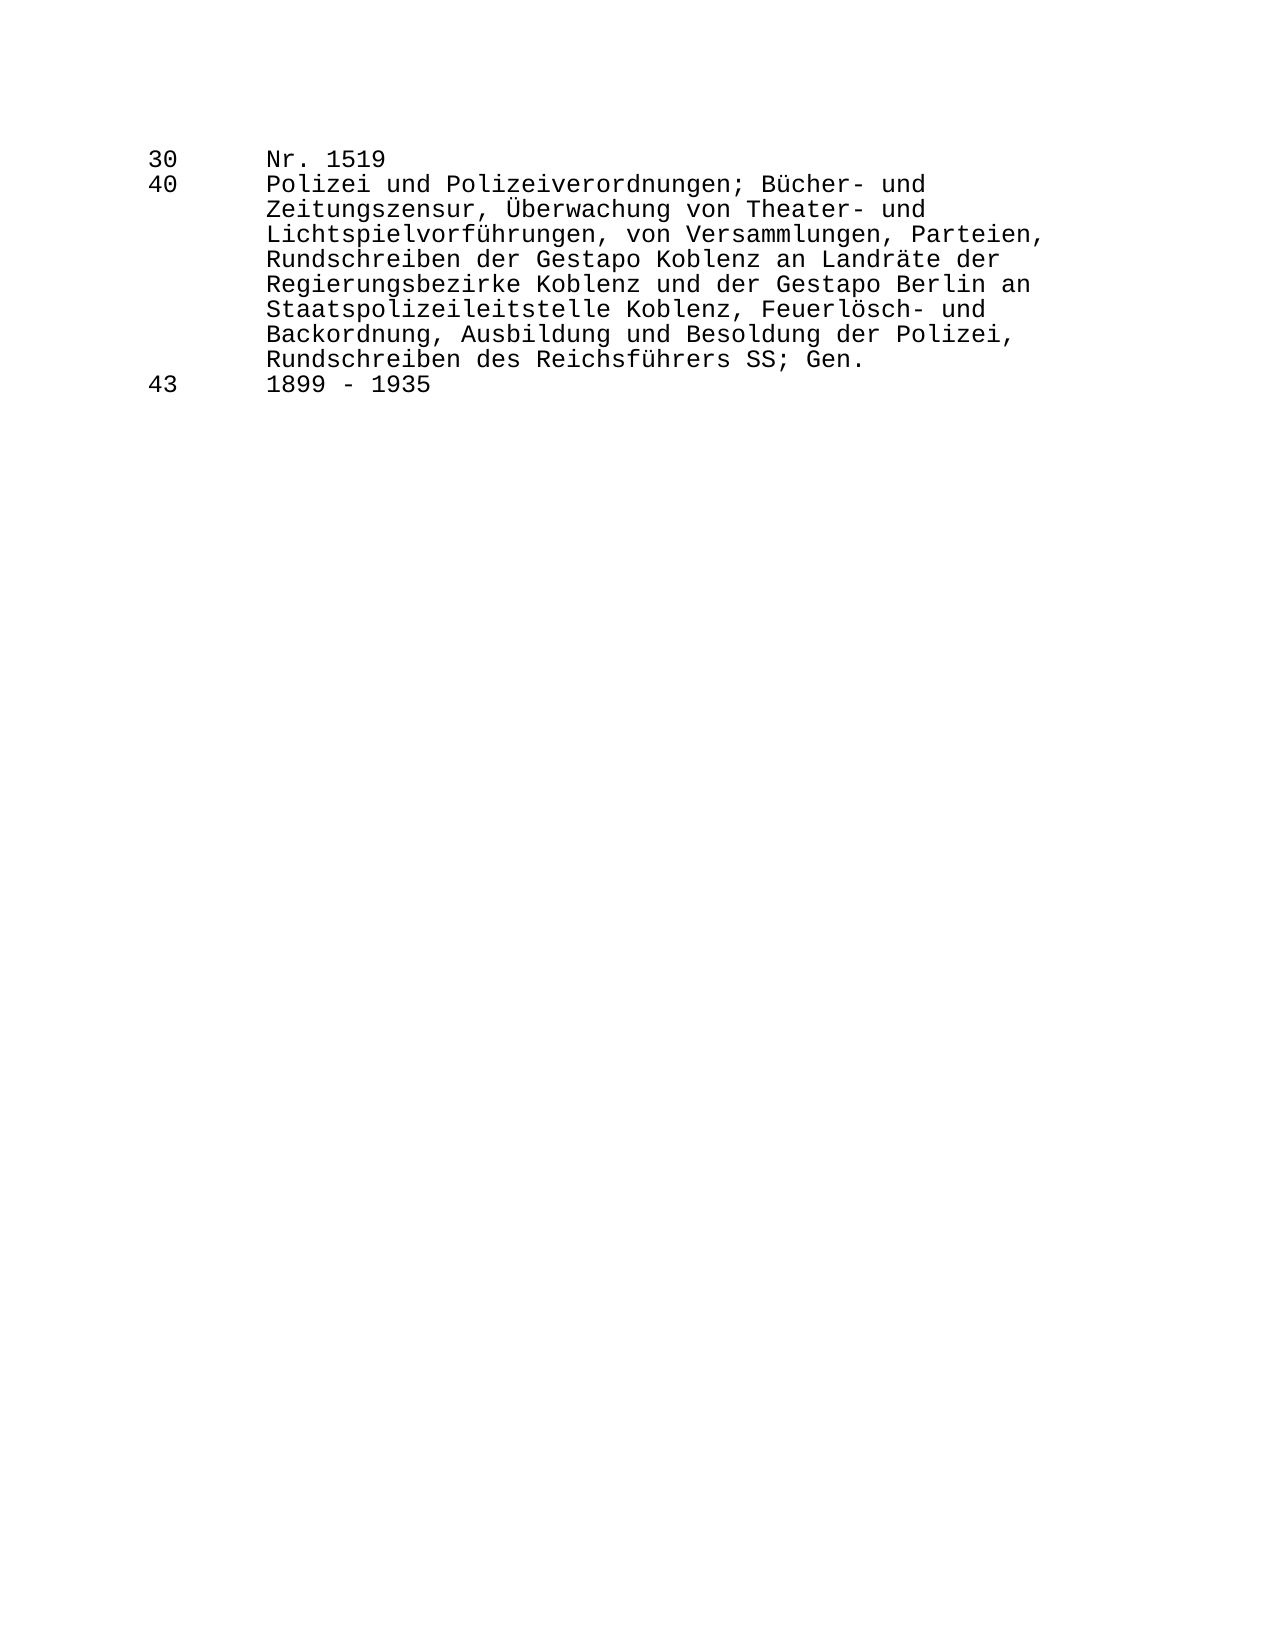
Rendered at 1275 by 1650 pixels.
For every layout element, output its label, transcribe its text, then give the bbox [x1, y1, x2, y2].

text 40 Polizei und s[Polizeiverordnung]sen; s[Bücher<zensur>]s- und s[Zeitungszensur]s, Überwachung von Theater- und Lichtspielvorführungen, von Versammlungen, Parteien, Rundschreiben der k[1{Gestapo} 2{o[Koblenz]o}]k an Landräte der Regierungsbezirke Koblenz und der k[1{Gestapo} 2{o[Berlin]o}]k an k[1{Staatspolizeileitstelle} 2{Koblenz}]k, Feuerlösch- und Backordnung, Ausbildung und Besoldung der Polizei, Rundschreiben des Reichsführers SS; Gen. [148, 173, 1127, 373]
text 30 Nr. 1519 [148, 148, 1127, 173]
text 43 1899 - 1935 [148, 373, 1127, 398]
